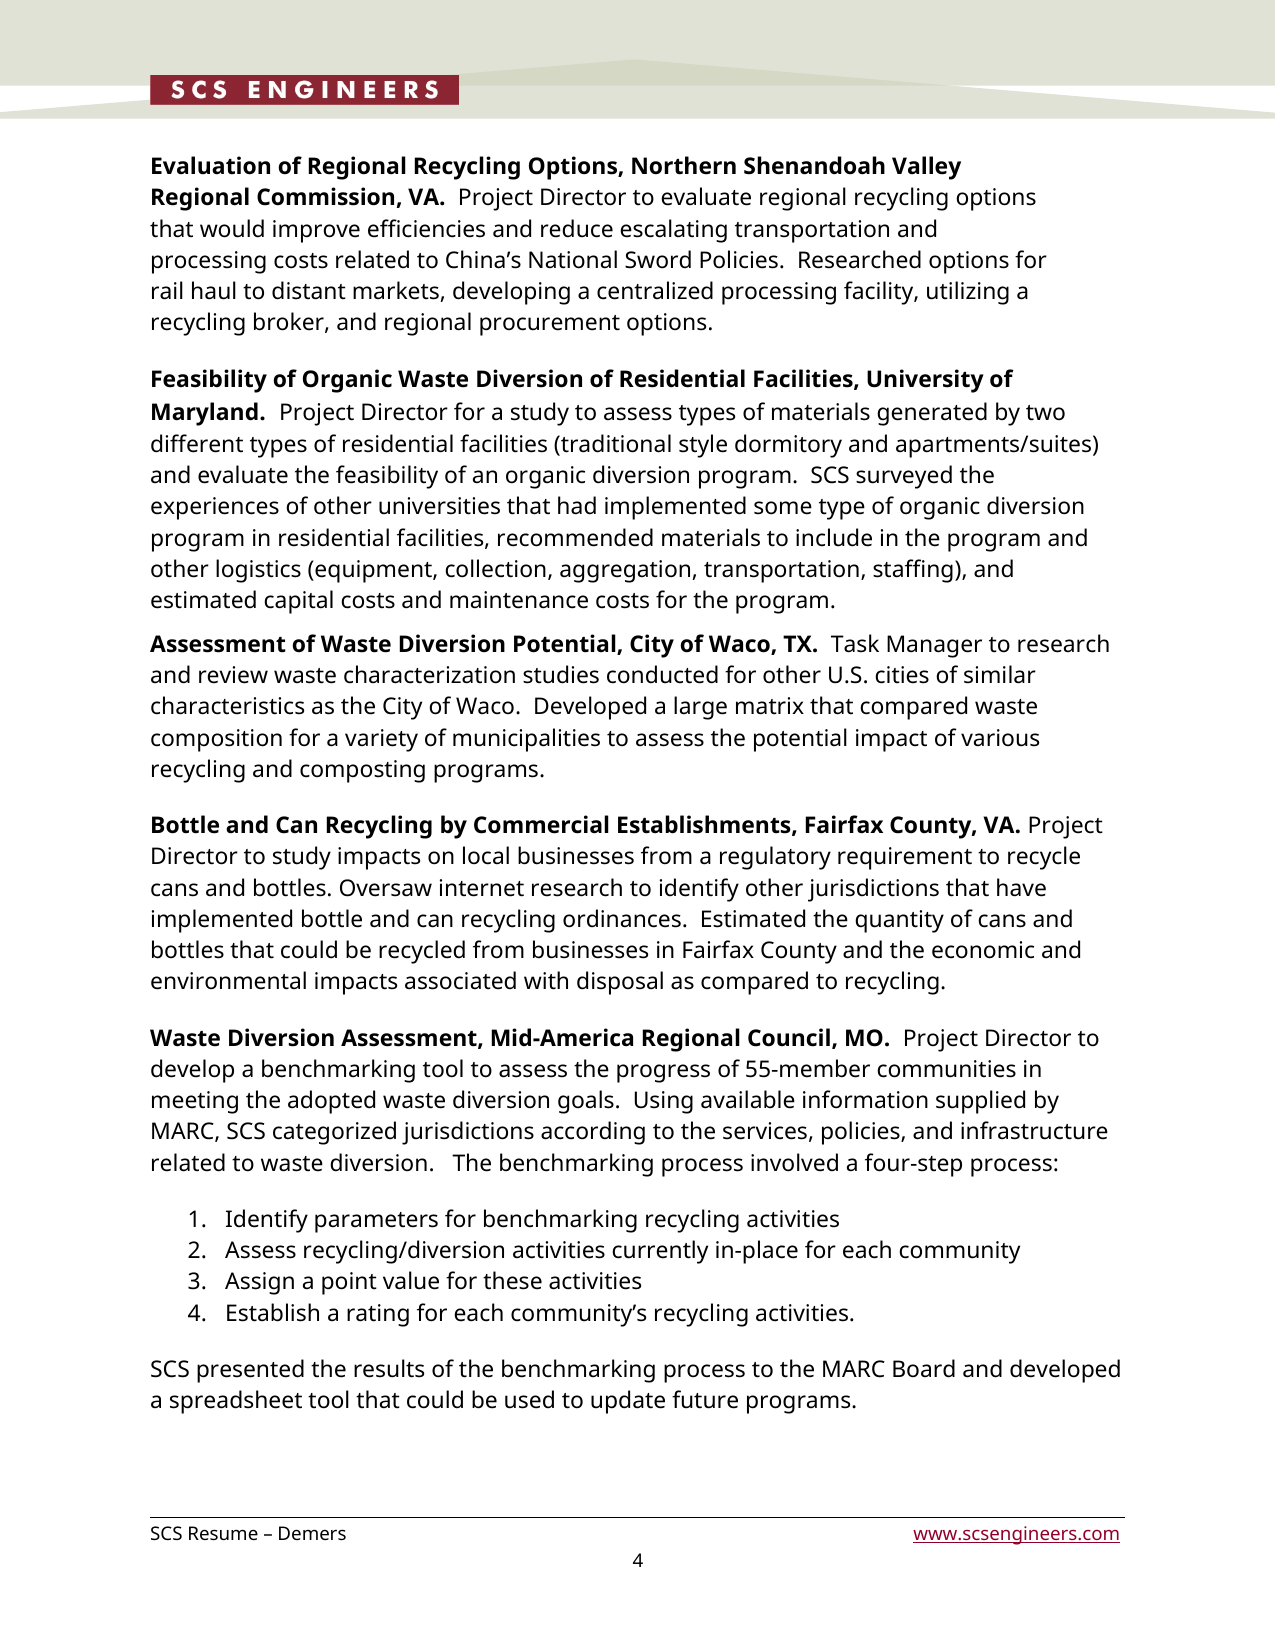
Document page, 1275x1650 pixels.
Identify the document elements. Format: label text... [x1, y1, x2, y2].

text Waste Diversion Assessment, Mid-America Regional Council, MO. Project Director to develop a benchmarking tool to assess the progress of 55-member communities in meeting the adopted waste diversion goals. Using available information supplied by MARC, SCS categorized jurisdictions according to the services, policies, and infrastructure related to waste diversion. The benchmarking process involved a four-step process: [150, 1022, 1125, 1178]
text SCS presented the results of the benchmarking process to the MARC Board and developed a spreadsheet tool that could be used to update future programs. [150, 1353, 1125, 1415]
text Evaluation of Regional Recycling Options, Northern Shenandoah Valley Regional Commission, VA. Project Director to evaluate regional recycling options that would improve efficiencies and reduce escalating transportation and processing costs related to China’s National Sword Policies. Researched options for rail haul to distant markets, developing a centralized processing facility, utilizing a recycling broker, and regional procurement options. [150, 150, 1050, 337]
text Assessment of Waste Diversion Potential, City of Waco, TX. Task Manager to research and review waste characterization studies conducted for other U.S. cities of similar characteristics as the City of Waco. Developed a large matrix that compared waste composition for a variety of municipalities to assess the potential impact of various recycling and composting programs. [150, 628, 1125, 784]
list Assess recycling/diversion activities currently in-place for each community [187, 1234, 1125, 1265]
picture [150, 75, 459, 105]
list Identify parameters for benchmarking recycling activities [187, 1203, 1125, 1234]
list Assign a point value for these activities [187, 1265, 1125, 1297]
list Establish a rating for each community’s recycling activities. [187, 1297, 1125, 1328]
text Bottle and Can Recycling by Commercial Establishments, Fairfax County, VA. Project Director to study impacts on local businesses from a regulatory requirement to recycle cans and bottles. Oversaw internet research to identify other jurisdictions that have implemented bottle and can recycling ordinances. Estimated the quantity of cans and bottles that could be recycled from businesses in Fairfax County and the economic and environmental impacts associated with disposal as compared to recycling. [150, 809, 1125, 997]
subtitle Feasibility of Organic Waste Diversion of Residential Facilities, University of Maryland. Project Director for a study to assess types of materials generated by two different types of residential facilities (traditional style dormitory and apartments/suites) and evaluate the feasibility of an organic diversion program. SCS surveyed the experiences of other universities that had implemented some type of organic diversion program in residential facilities, recommended materials to include in the program and other logistics (equipment, collection, aggregation, transportation, staffing), and estimated capital costs and maintenance costs for the program. [150, 362, 1125, 615]
